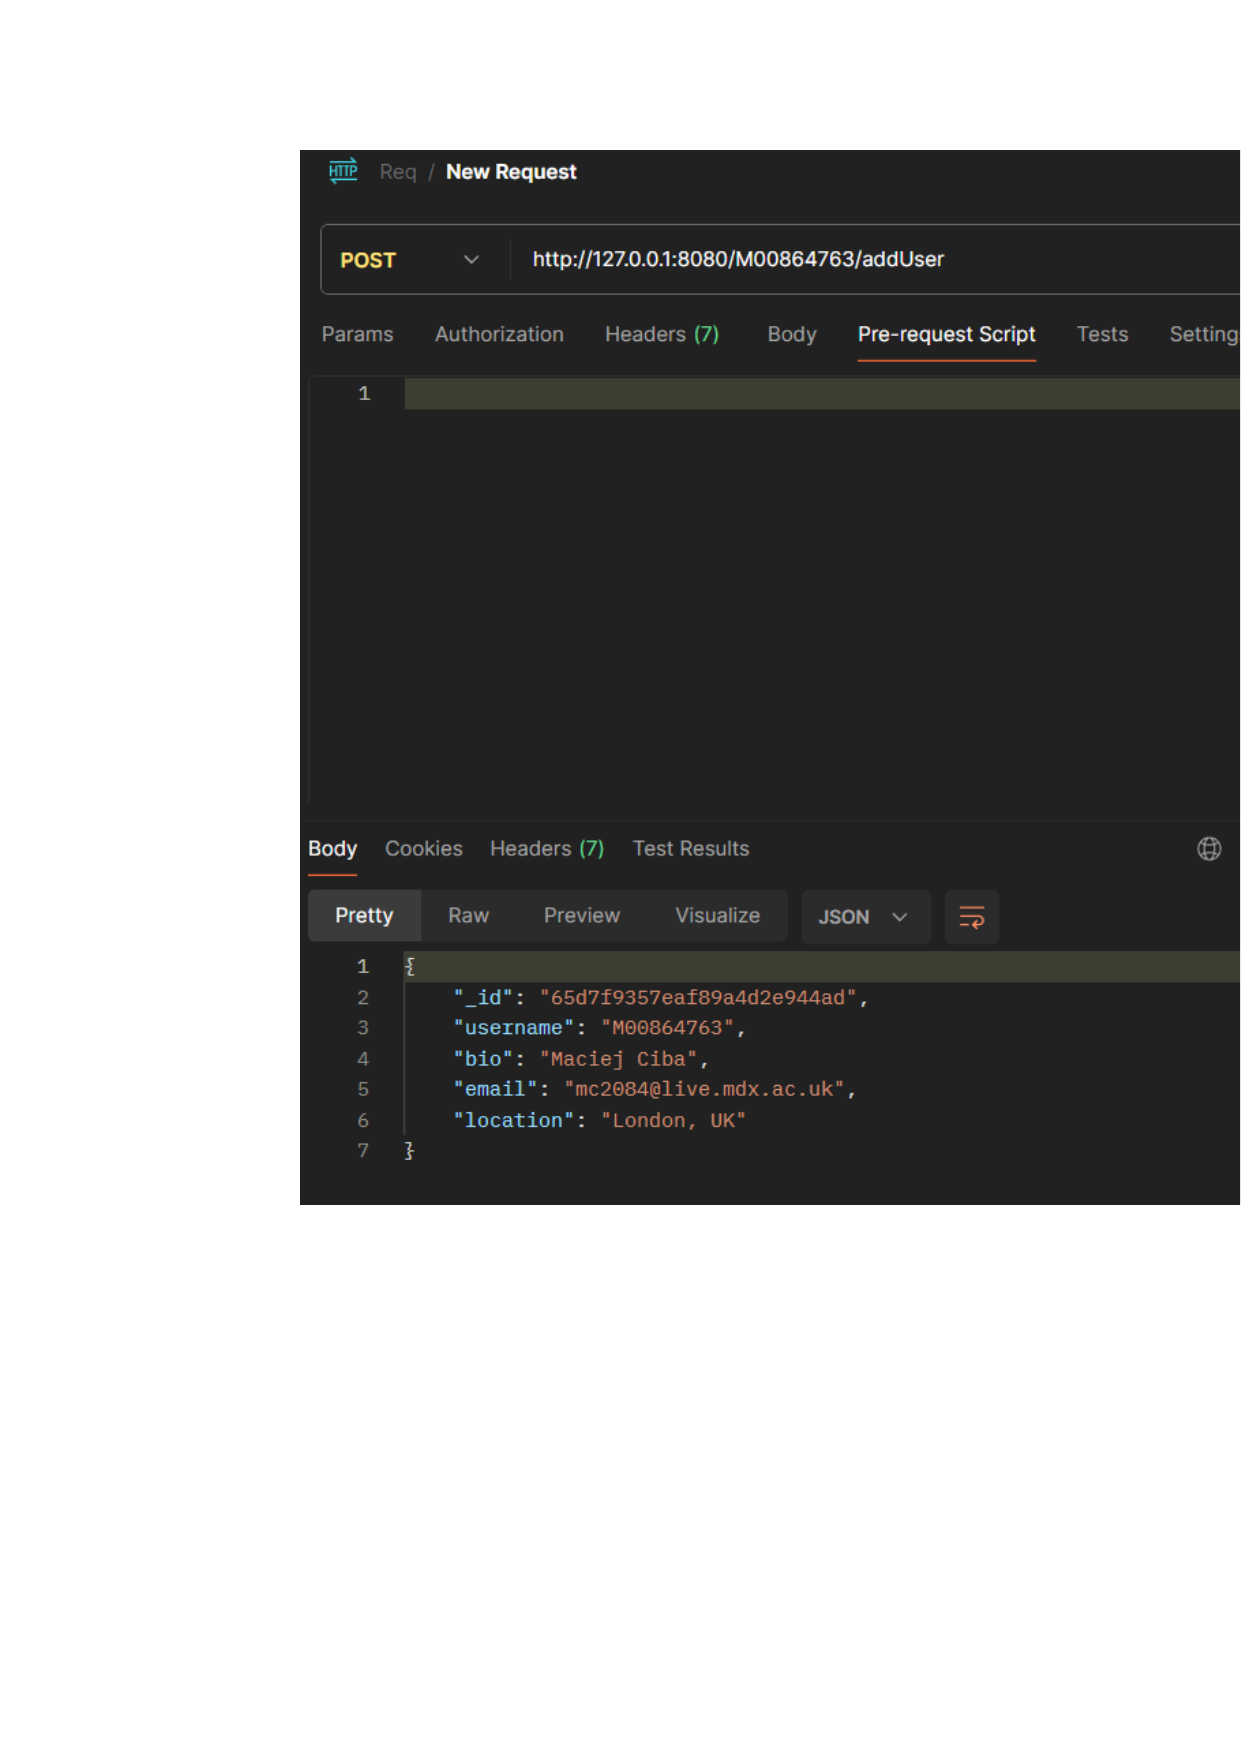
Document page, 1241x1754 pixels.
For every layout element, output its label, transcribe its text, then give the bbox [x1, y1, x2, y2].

picture [300, 150, 1241, 1205]
